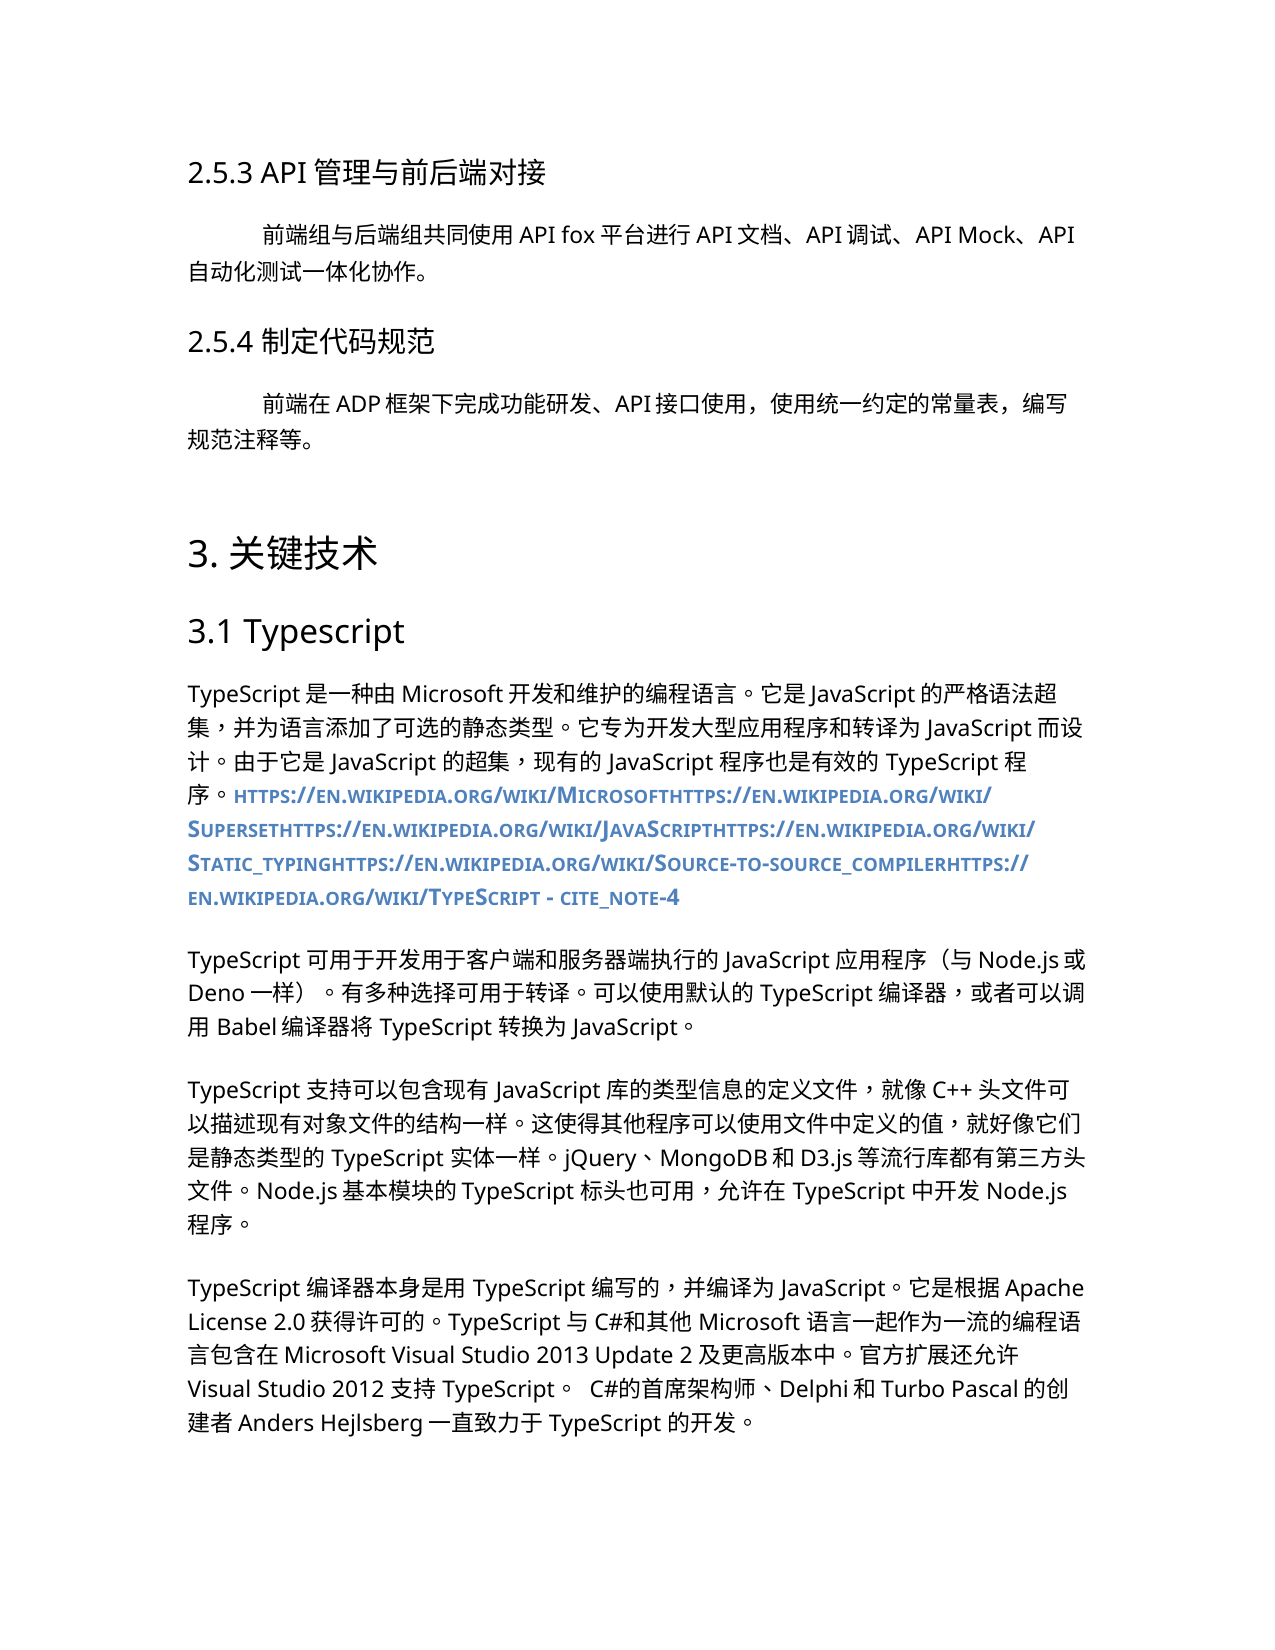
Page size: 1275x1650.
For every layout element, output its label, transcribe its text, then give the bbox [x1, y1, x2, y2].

text TypeScript 支持可以包含现有 JavaScript 库的类型信息的定义文件，就像C++ 头文件可以描述现有对象文件的结构一样。这使得其他程序可以使用文件中定义的值，就好像它们是静态类型的 TypeScript 实体一样。jQuery、MongoDB和D3.js等流行库都有第三方头文件。Node.js基本模块的TypeScript 标头也可用，允许在 TypeScript 中开发 Node.js 程序。 [187, 1074, 1087, 1240]
text 前端在ADP框架下完成功能研发、API接口使用，使用统一约定的常量表，编写规范注释等。 [187, 386, 1087, 455]
text TypeScript 可用于开发用于客户端和服务器端执行的 JavaScript 应用程序（与Node.js或Deno一样）。有多种选择可用于转译。可以使用默认的 TypeScript 编译器，或者可以调用 Babel编译器将 TypeScript 转换为 JavaScript。 [187, 944, 1087, 1042]
text TypeScript 编译器本身是用 TypeScript 编写的，并编译为 JavaScript。它是根据Apache License 2.0获得许可的。TypeScript 与C#和其他 Microsoft 语言一起作为一流的编程语言包含在Microsoft Visual Studio 2013 Update 2 及更高版本中。官方扩展还允许 Visual Studio 2012 支持 TypeScript。 C#的首席架构师、Delphi和Turbo Pascal的创建者Anders Hejlsberg一直致力于 TypeScript 的开发。 [187, 1272, 1087, 1438]
subtitle 2.5.3 API管理与前后端对接 [187, 150, 1087, 192]
subtitle 3. 关键技术 [187, 524, 1087, 579]
subtitle 3.1 Typescript [187, 608, 1087, 653]
text 前端组与后端组共同使用API fox平台进行API文档、API调试、API Mock、API自动化测试一体化协作。 [187, 217, 1087, 287]
subtitle 2.5.4 制定代码规范 [187, 318, 1087, 361]
text TypeScript是一种由Microsoft开发和维护的编程语言。它是JavaScript的严格语法超集，并为语言添加了可选的静态类型。它专为开发大型应用程序和转译为 JavaScript 而设计。由于它是 JavaScript 的超集，现有的 JavaScript 程序也是有效的 TypeScript 程序。https://en.wikipedia.org/wiki/Microsofthttps://en.wikipedia.org/wiki/Supersethttps://en.wikipedia.org/wiki/JavaScripthttps://en.wikipedia.org/wiki/Static_typinghttps://en.wikipedia.org/wiki/Source-to-source_compilerhttps://en.wikipedia.org/wiki/TypeScript - cite_note-4 [187, 678, 1087, 912]
